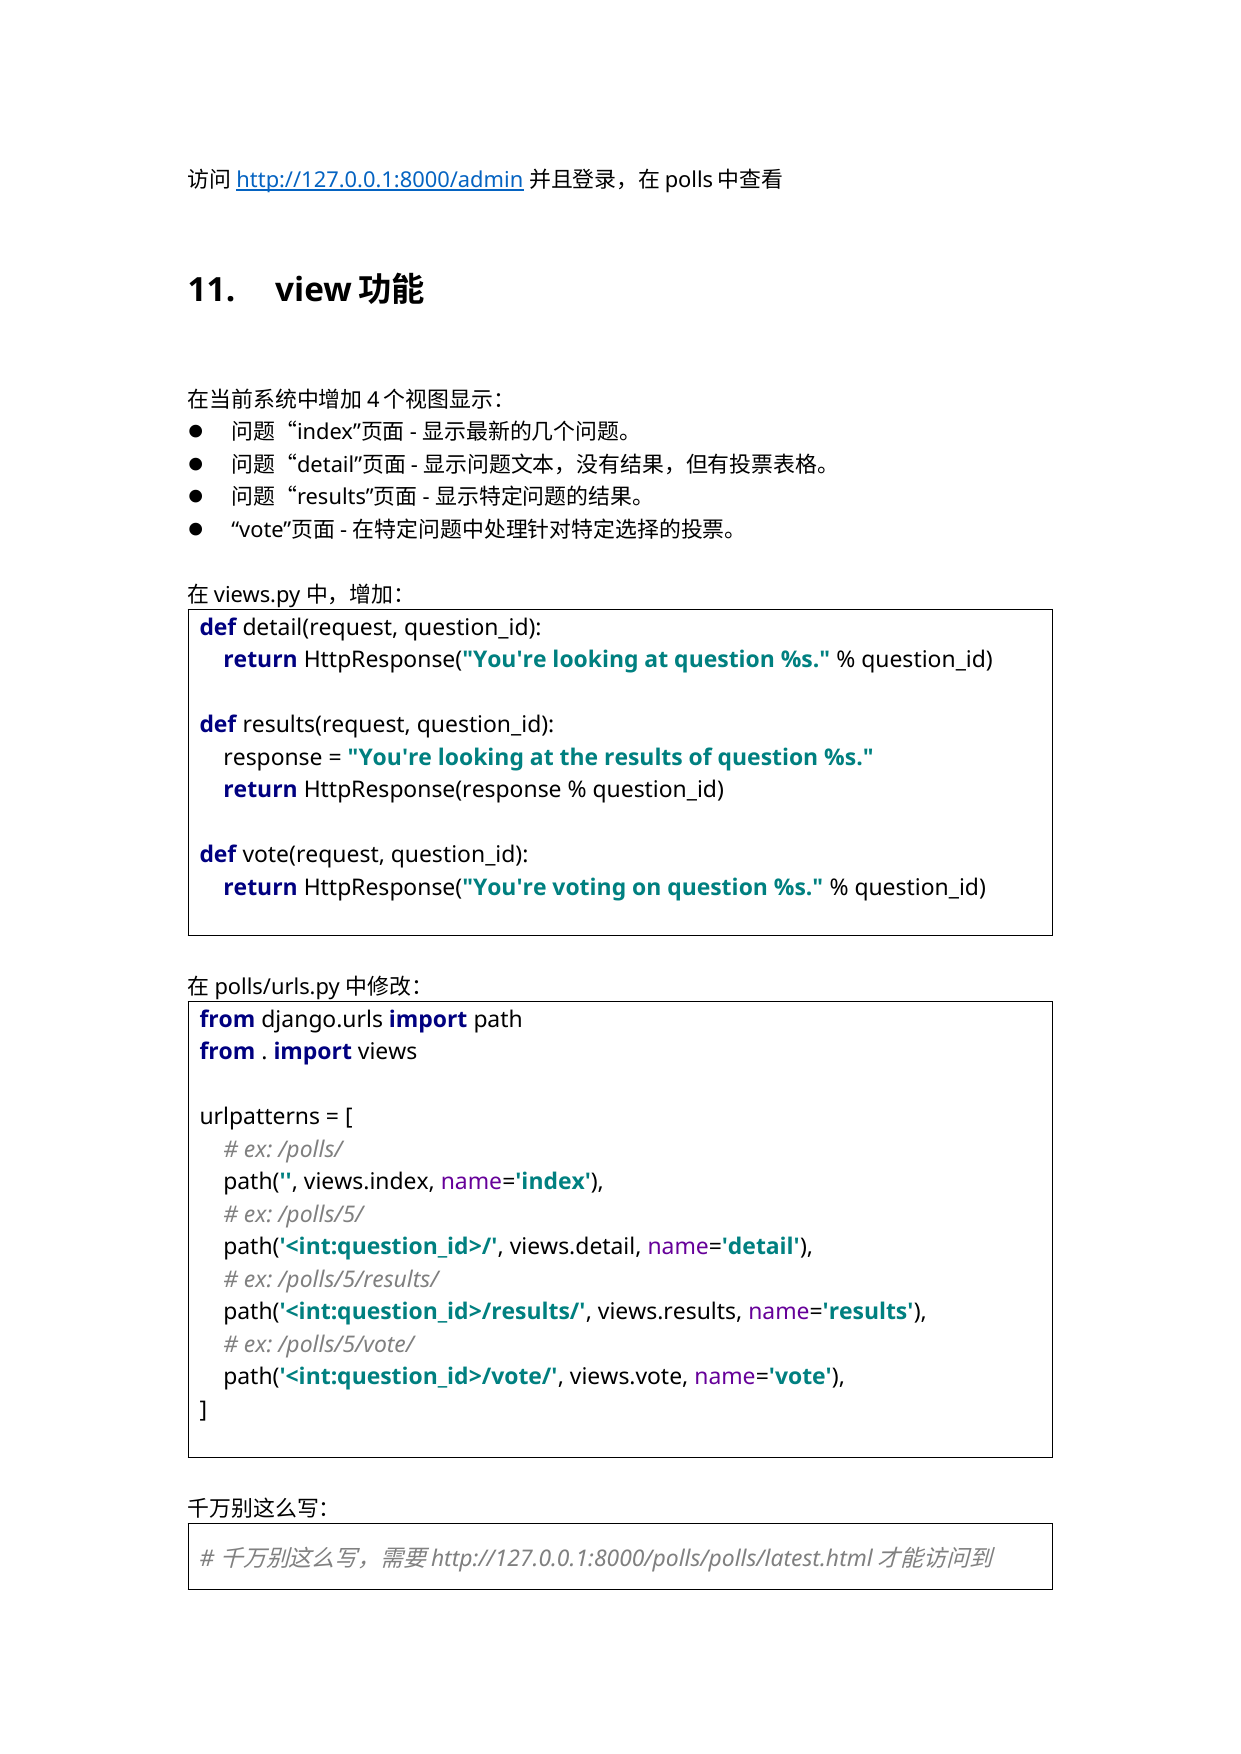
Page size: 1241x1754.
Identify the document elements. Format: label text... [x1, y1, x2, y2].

table_header from django.urls import path from . import views urlpatterns = [ # ex: /polls/ path('', views.index, name='index'), # ex: /polls/5/ path('<int:question_id>/', views.detail, name='detail'), # ex: /polls/5/results/ path('<int:question_id>/results/', views.results, name='results'), # ex: /polls/5/vote/ path('<int:question_id>/vote/', views.vote, name='vote'), ] [189, 1002, 1052, 1457]
table_header def detail(request, question_id): return HttpResponse("You're looking at question %s." % question_id) def results(request, question_id): response = "You're looking at the results of question %s." return HttpResponse(response % question_id) def vote(request, question_id): return HttpResponse("You're voting on question %s." % question_id) [189, 610, 1052, 935]
text 在当前系统中增加4个视图显示： [187, 381, 1053, 414]
text 在views.py 中，增加： [187, 576, 1053, 609]
text 访问 http://127.0.0.1:8000/admin 并且登录，在polls中查看 [187, 162, 1053, 194]
subtitle view功能 [187, 254, 1053, 319]
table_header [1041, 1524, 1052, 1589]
text 在 polls/urls.py 中修改： [187, 968, 1053, 1001]
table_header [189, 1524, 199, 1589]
list 问题“index”页面 - 显示最新的几个问题。 [187, 414, 1053, 446]
text 千万别这么写： [187, 1491, 1053, 1523]
list “vote”页面 - 在特定问题中处理针对特定选择的投票。 [187, 511, 1053, 544]
list 问题“results”页面 - 显示特定问题的结果。 [187, 479, 1053, 511]
list 问题“detail”页面 - 显示问题文本，没有结果，但有投票表格。 [187, 446, 1053, 479]
